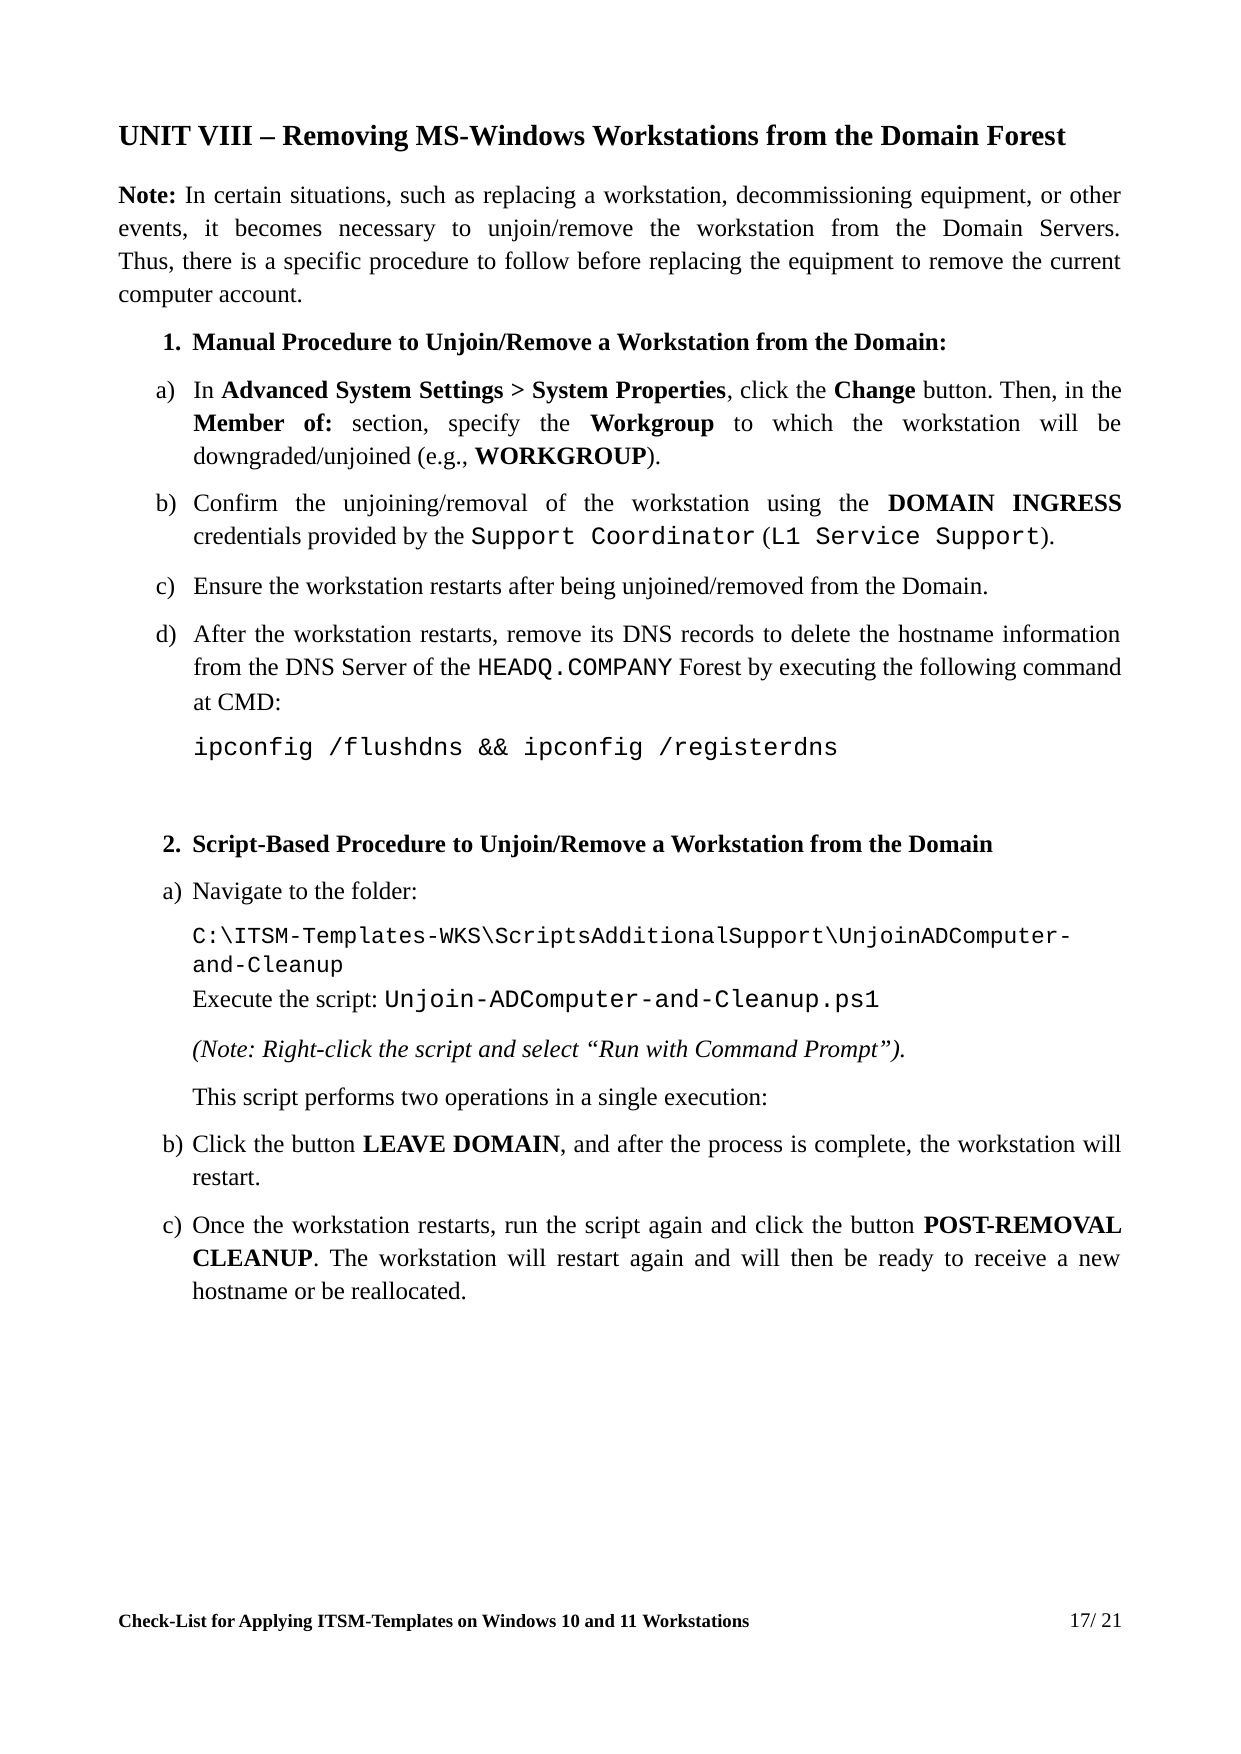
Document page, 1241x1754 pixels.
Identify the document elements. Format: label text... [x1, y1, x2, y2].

list Manual Procedure to Unjoin/Remove a Workstation from the Domain: [162, 327, 1122, 356]
list Script-Based Procedure to Unjoin/Remove a Workstation from the Domain [162, 829, 1122, 858]
list Click the button LEAVE DOMAIN, and after the process is complete, the workstation will restart. [162, 1129, 1122, 1191]
list Confirm the unjoining/removal of the workstation using the DOMAIN INGRESS credentials provided by the Support Coordinator (L1 Service Support). [156, 488, 1122, 552]
list ipconfig /flushdns && ipconfig /registerdns [193, 735, 1122, 763]
list Ensure the workstation restarts after being unjoined/removed from the Domain. [156, 571, 1122, 600]
text Note: In certain situations, such as replacing a workstation, decommissioning equipment, or other events, it becomes necessary to unjoin/remove the workstation from the Domain Servers. Thus, there is a specific procedure to follow before replacing the equipment to remove the current computer account. [118, 180, 1122, 308]
list Navigate to the folder: [162, 876, 1122, 905]
list (Note: Right-click the script and select “Run with Command Prompt”). [192, 1034, 1122, 1063]
list In Advanced System Settings > System Properties, click the Change button. Then, in the Member of: section, specify the Workgroup to which the workstation will be downgraded/unjoined (e.g., WORKGROUP). [156, 375, 1122, 469]
subtitle UNIT VIII – Removing MS-Windows Workstations from the Domain Forest [118, 118, 1122, 152]
list Once the workstation restarts, run the script again and click the button POST-REMOVAL CLEANUP. The workstation will restart again and will then be ready to receive a new hostname or be reallocated. [162, 1210, 1122, 1305]
list C:\ITSM-Templates-WKS\ScriptsAdditionalSupport\UnjoinADComputer-and-Cleanup Execute the script: Unjoin-ADComputer-and-Cleanup.ps1 [192, 924, 1122, 1015]
list This script performs two operations in a single execution: [192, 1082, 1122, 1110]
list After the workstation restarts, remove its DNS records to delete the hostname information from the DNS Server of the HEADQ.COMPANY Forest by executing the following command at CMD: [156, 619, 1122, 716]
